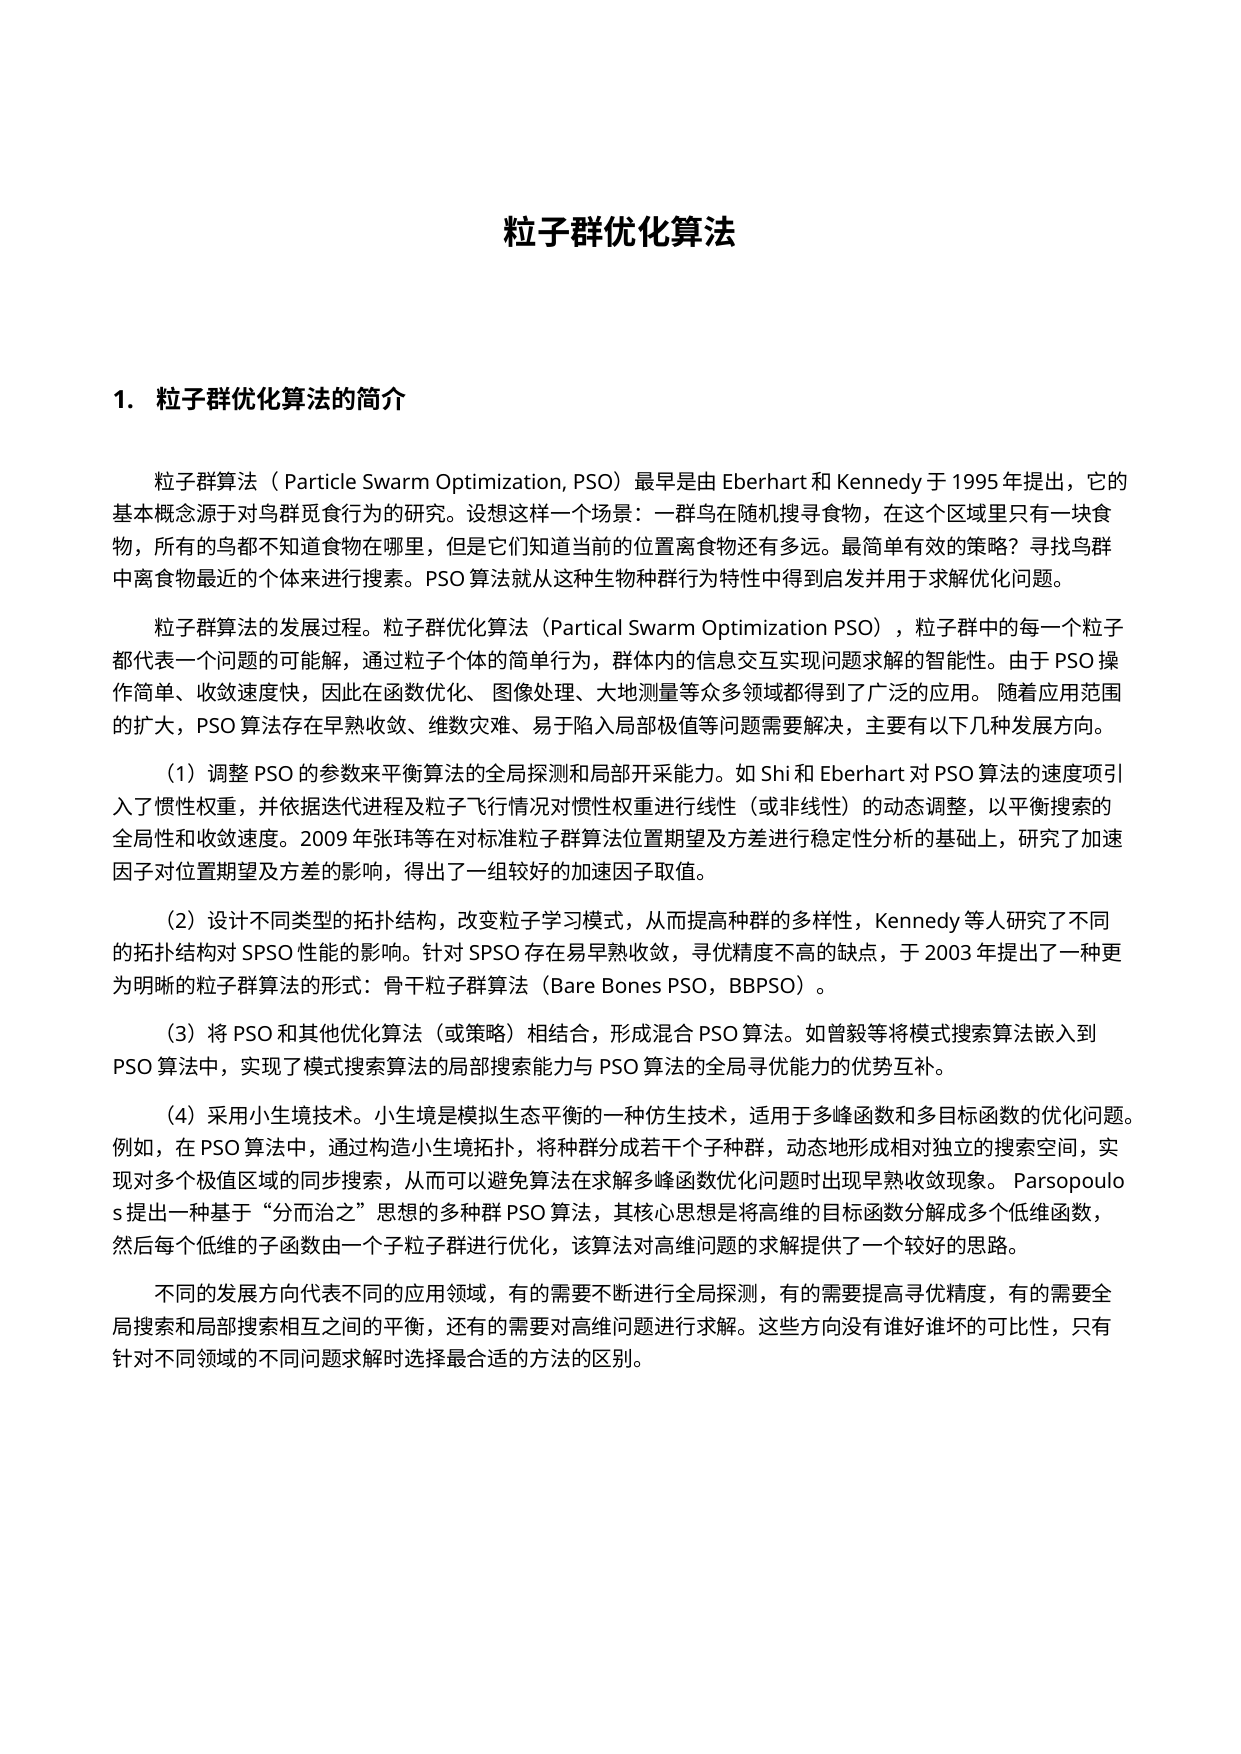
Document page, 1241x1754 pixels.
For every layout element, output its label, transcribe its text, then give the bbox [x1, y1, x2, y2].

text 粒子群算法的发展过程。粒子群优化算法（Partical Swarm Optimization PSO），粒子群中的每一个粒子都代表一个问题的可能解，通过粒子个体的简单行为，群体内的信息交互实现问题求解的智能性。由于PSO操作简单、收敛速度快，因此在函数优化、 图像处理、大地测量等众多领域都得到了广泛的应用。 随着应用范围的扩大，PSO算法存在早熟收敛、维数灾难、易于陷入局部极值等问题需要解决，主要有以下几种发展方向。 [112, 610, 1128, 740]
subtitle 粒子群优化算法 [112, 197, 1128, 262]
text （1）调整PSO的参数来平衡算法的全局探测和局部开采能力。如Shi和Eberhart对PSO算法的速度项引入了惯性权重，并依据迭代进程及粒子飞行情况对惯性权重进行线性（或非线性）的动态调整，以平衡搜索的全局性和收敛速度。2009年张玮等在对标准粒子群算法位置期望及方差进行稳定性分析的基础上，研究了加速因子对位置期望及方差的影响，得出了一组较好的加速因子取值。 [112, 757, 1128, 887]
subtitle 粒子群优化算法的简介 [112, 365, 1128, 430]
text 不同的发展方向代表不同的应用领域，有的需要不断进行全局探测，有的需要提高寻优精度，有的需要全局搜索和局部搜索相互之间的平衡，还有的需要对高维问题进行求解。这些方向没有谁好谁坏的可比性，只有针对不同领域的不同问题求解时选择最合适的方法的区别。 [112, 1277, 1128, 1374]
text （2）设计不同类型的拓扑结构，改变粒子学习模式，从而提高种群的多样性，Kennedy等人研究了不同的拓扑结构对SPSO性能的影响。针对SPSO存在易早熟收敛，寻优精度不高的缺点，于2003年提出了一种更为明晰的粒子群算法的形式：骨干粒子群算法（Bare Bones PSO，BBPSO）。 [112, 903, 1128, 1000]
text （3）将PSO和其他优化算法（或策略）相结合，形成混合PSO算法。如曾毅等将模式搜索算法嵌入到PSO算法中，实现了模式搜索算法的局部搜索能力与PSO算法的全局寻优能力的优势互补。 [112, 1017, 1128, 1082]
text （4）采用小生境技术。小生境是模拟生态平衡的一种仿生技术，适用于多峰函数和多目标函数的优化问题。例如，在PSO算法中，通过构造小生境拓扑，将种群分成若干个子种群，动态地形成相对独立的搜索空间，实现对多个极值区域的同步搜索，从而可以避免算法在求解多峰函数优化问题时出现早熟收敛现象。 Parsopoulos提出一种基于“分而治之”思想的多种群PSO算法，其核心思想是将高维的目标函数分解成多个低维函数，然后每个低维的子函数由一个子粒子群进行优化，该算法对高维问题的求解提供了一个较好的思路。 [112, 1098, 1128, 1260]
text 粒子群算法（ Particle Swarm Optimization, PSO）最早是由Eberhart和Kennedy于1995年提出，它的基本概念源于对鸟群觅食行为的研究。设想这样一个场景：一群鸟在随机搜寻食物，在这个区域里只有一块食物，所有的鸟都不知道食物在哪里，但是它们知道当前的位置离食物还有多远。最简单有效的策略？寻找鸟群中离食物最近的个体来进行搜素。PSO算法就从这种生物种群行为特性中得到启发并用于求解优化问题。 [112, 464, 1128, 594]
